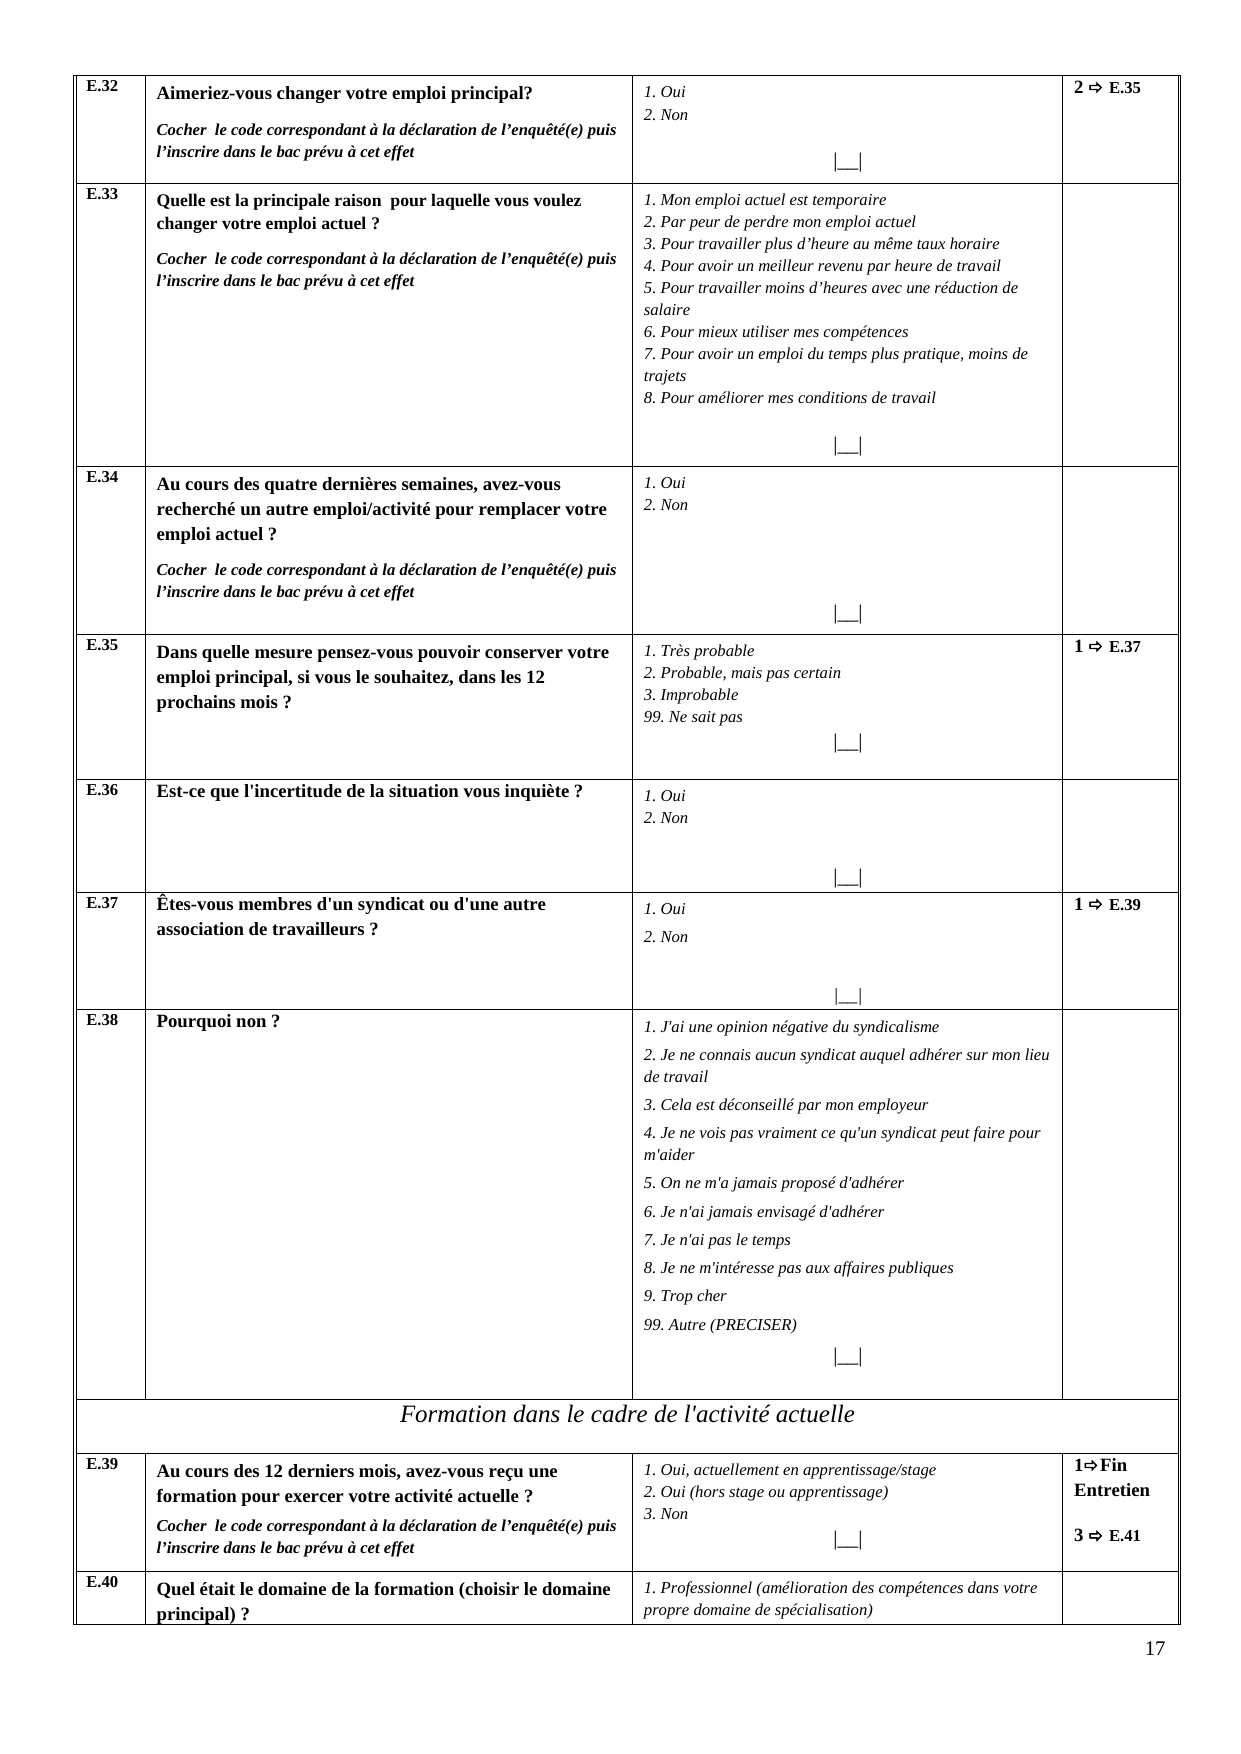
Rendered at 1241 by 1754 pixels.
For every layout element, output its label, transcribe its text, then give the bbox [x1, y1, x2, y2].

table_cell E.32 [77, 76, 145, 182]
table_cell [1063, 1572, 1178, 1624]
table_cell Formation dans le cadre de l'activité actuelle [77, 1400, 1178, 1453]
table_cell [1063, 1010, 1178, 1398]
table_cell E.38 [77, 1010, 145, 1398]
table_cell E.33 [77, 184, 145, 466]
table_cell 1. J'ai une opinion négative du syndicalisme 2. Je ne connais aucun syndicat auquel adhérer sur mon lieu de travail 3. Cela est déconseillé par mon employeur 4. Je ne vois pas vraiment ce qu'un syndicat peut faire pour m'aider 5. On ne m'a jamais proposé d'adhérer 6. Je n'ai jamais envisagé d'adhérer 7. Je n'ai pas le temps 8. Je ne m'intéresse pas aux affaires publiques 9. Trop cher 99. Autre (PRECISER) |__| [633, 1010, 1062, 1398]
table_cell E.35 [77, 635, 145, 779]
table_cell 2 E.35 [1063, 76, 1178, 182]
table_cell E.37 [77, 893, 145, 1009]
table_cell 1. Oui 2. Non |__| [633, 76, 1062, 182]
table_cell Au cours des quatre dernières semaines, avez-vous recherché un autre emploi/activité pour remplacer votre emploi actuel ? Cocher le code correspondant à la déclaration de l’enquêté(e) puis l’inscrire dans le bac prévu à cet effet [146, 467, 632, 634]
table_cell Est-ce que l'incertitude de la situation vous inquiète ? [146, 780, 632, 892]
table_cell 1. Oui 2. Non |__| [633, 893, 1062, 1009]
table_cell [146, 1572, 632, 1624]
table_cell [633, 1572, 1062, 1624]
table_cell 1. Mon emploi actuel est temporaire 2. Par peur de perdre mon emploi actuel 3. Pour travailler plus d’heure au même taux horaire 4. Pour avoir un meilleur revenu par heure de travail 5. Pour travailler moins d’heures avec une réduction de salaire 6. Pour mieux utiliser mes compétences 7. Pour avoir un emploi du temps plus pratique, moins de trajets 8. Pour améliorer mes conditions de travail |__| [633, 184, 1062, 466]
table_cell Aimeriez-vous changer votre emploi principal? Cocher le code correspondant à la déclaration de l’enquêté(e) puis l’inscrire dans le bac prévu à cet effet [146, 76, 632, 182]
table_cell Au cours des 12 derniers mois, avez-vous reçu une formation pour exercer votre activité actuelle ? Cocher le code correspondant à la déclaration de l’enquêté(e) puis l’inscrire dans le bac prévu à cet effet [146, 1454, 632, 1571]
table_cell 1. Très probable 2. Probable, mais pas certain 3. Improbable 99. Ne sait pas |__| [633, 635, 1062, 779]
table_cell 1. Oui 2. Non |__| [633, 780, 1062, 892]
table_cell Dans quelle mesure pensez-vous pouvoir conserver votre emploi principal, si vous le souhaitez, dans les 12 prochains mois ? [146, 635, 632, 779]
table_cell 1. Oui, actuellement en apprentissage/stage 2. Oui (hors stage ou apprentissage) 3. Non |__| [633, 1454, 1062, 1571]
table_cell 1Fin Entretien 3 E.41 [1063, 1454, 1178, 1571]
table_cell E.39 [77, 1454, 145, 1571]
table_cell [1063, 780, 1178, 892]
table_cell [1063, 467, 1178, 634]
table_cell E.34 [77, 467, 145, 634]
table_cell [1063, 184, 1178, 466]
table_cell Quelle est la principale raison pour laquelle vous voulez changer votre emploi actuel ? Cocher le code correspondant à la déclaration de l’enquêté(e) puis l’inscrire dans le bac prévu à cet effet [146, 184, 632, 466]
table_cell 1 E.37 [1063, 635, 1178, 779]
table_cell 1 E.39 [1063, 893, 1178, 1009]
table_cell 1. Oui 2. Non |__| [633, 467, 1062, 634]
table_cell Pourquoi non ? [146, 1010, 632, 1398]
table_cell E.40 [77, 1572, 145, 1624]
table_cell Êtes-vous membres d'un syndicat ou d'une autre association de travailleurs ? [146, 893, 632, 1009]
table_cell E.36 [77, 780, 145, 892]
